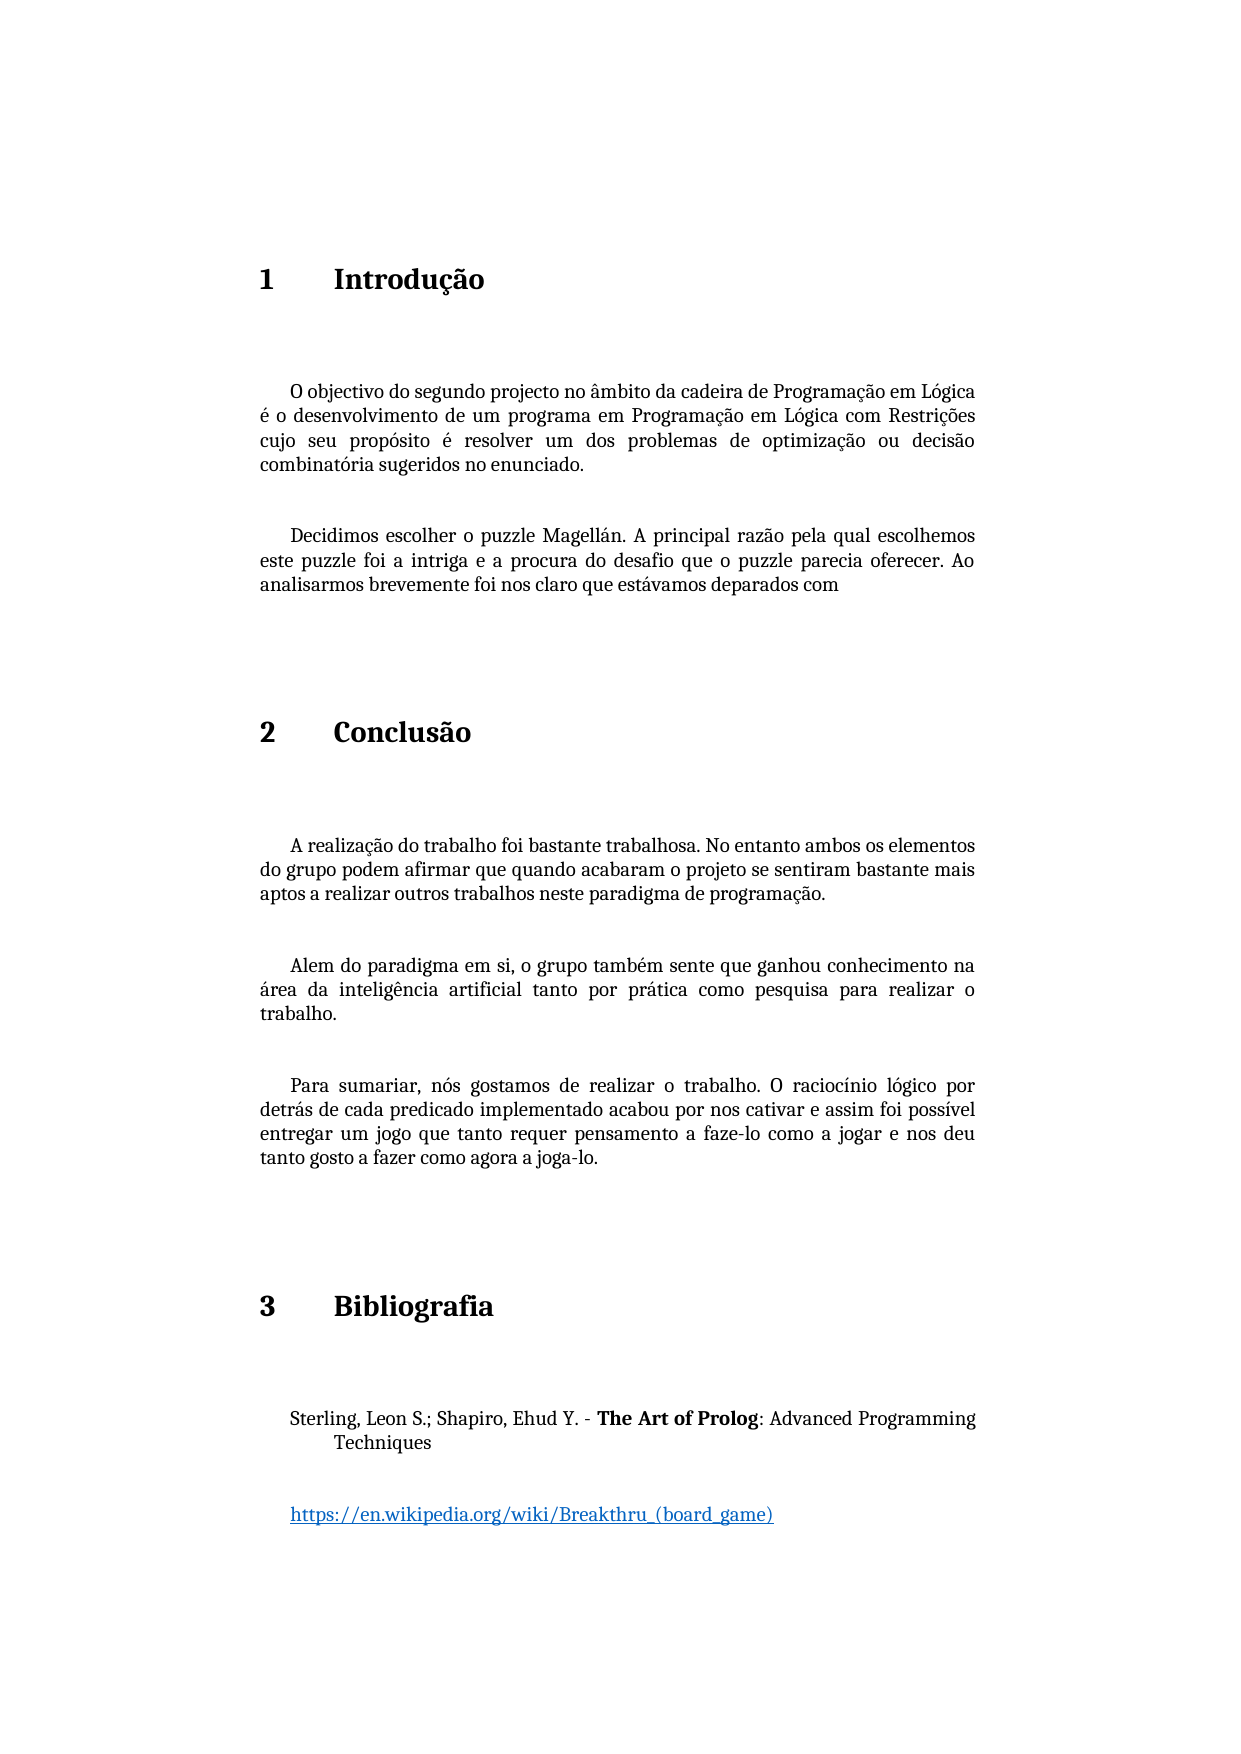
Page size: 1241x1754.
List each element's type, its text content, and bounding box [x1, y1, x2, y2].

subtitle Introdução [260, 262, 976, 297]
text Decidimos escolher o puzzle Magellán. A principal razão pela qual escolhemos este puzzle foi a intriga e a procura do desafio que o puzzle parecia oferecer. Ao analisarmos brevemente foi nos claro que estávamos deparados com [260, 524, 976, 596]
subtitle Conclusão [260, 716, 976, 750]
text Sterling, Leon S.; Shapiro, Ehud Y. - The Art of Prolog: Advanced Programming Techniques [290, 1407, 976, 1455]
text O objectivo do segundo projecto no âmbito da cadeira de Programação em Lógica é o desenvolvimento de um programa em Programação em Lógica com Restrições cujo seu propósito é resolver um dos problemas de optimização ou decisão combinatória sugeridos no enunciado. [260, 380, 976, 476]
text https://en.wikipedia.org/wiki/Breakthru_(board_game) [290, 1502, 976, 1526]
text Para sumariar, nós gostamos de realizar o trabalho. O raciocínio lógico por detrás de cada predicado implementado acabou por nos cativar e assim foi possível entregar um jogo que tanto requer pensamento a faze-lo como a jogar e nos deu tanto gosto a fazer como agora a joga-lo. [260, 1073, 976, 1170]
text A realização do trabalho foi bastante trabalhosa. No entanto ambos os elementos do grupo podem afirmar que quando acabaram o projeto se sentiram bastante mais aptos a realizar outros trabalhos neste paradigma de programação. [260, 833, 976, 906]
text Alem do paradigma em si, o grupo também sente que ganhou conhecimento na área da inteligência artificial tanto por prática como pesquisa para realizar o trabalho. [260, 953, 976, 1026]
subtitle Bibliografia [260, 1289, 976, 1324]
